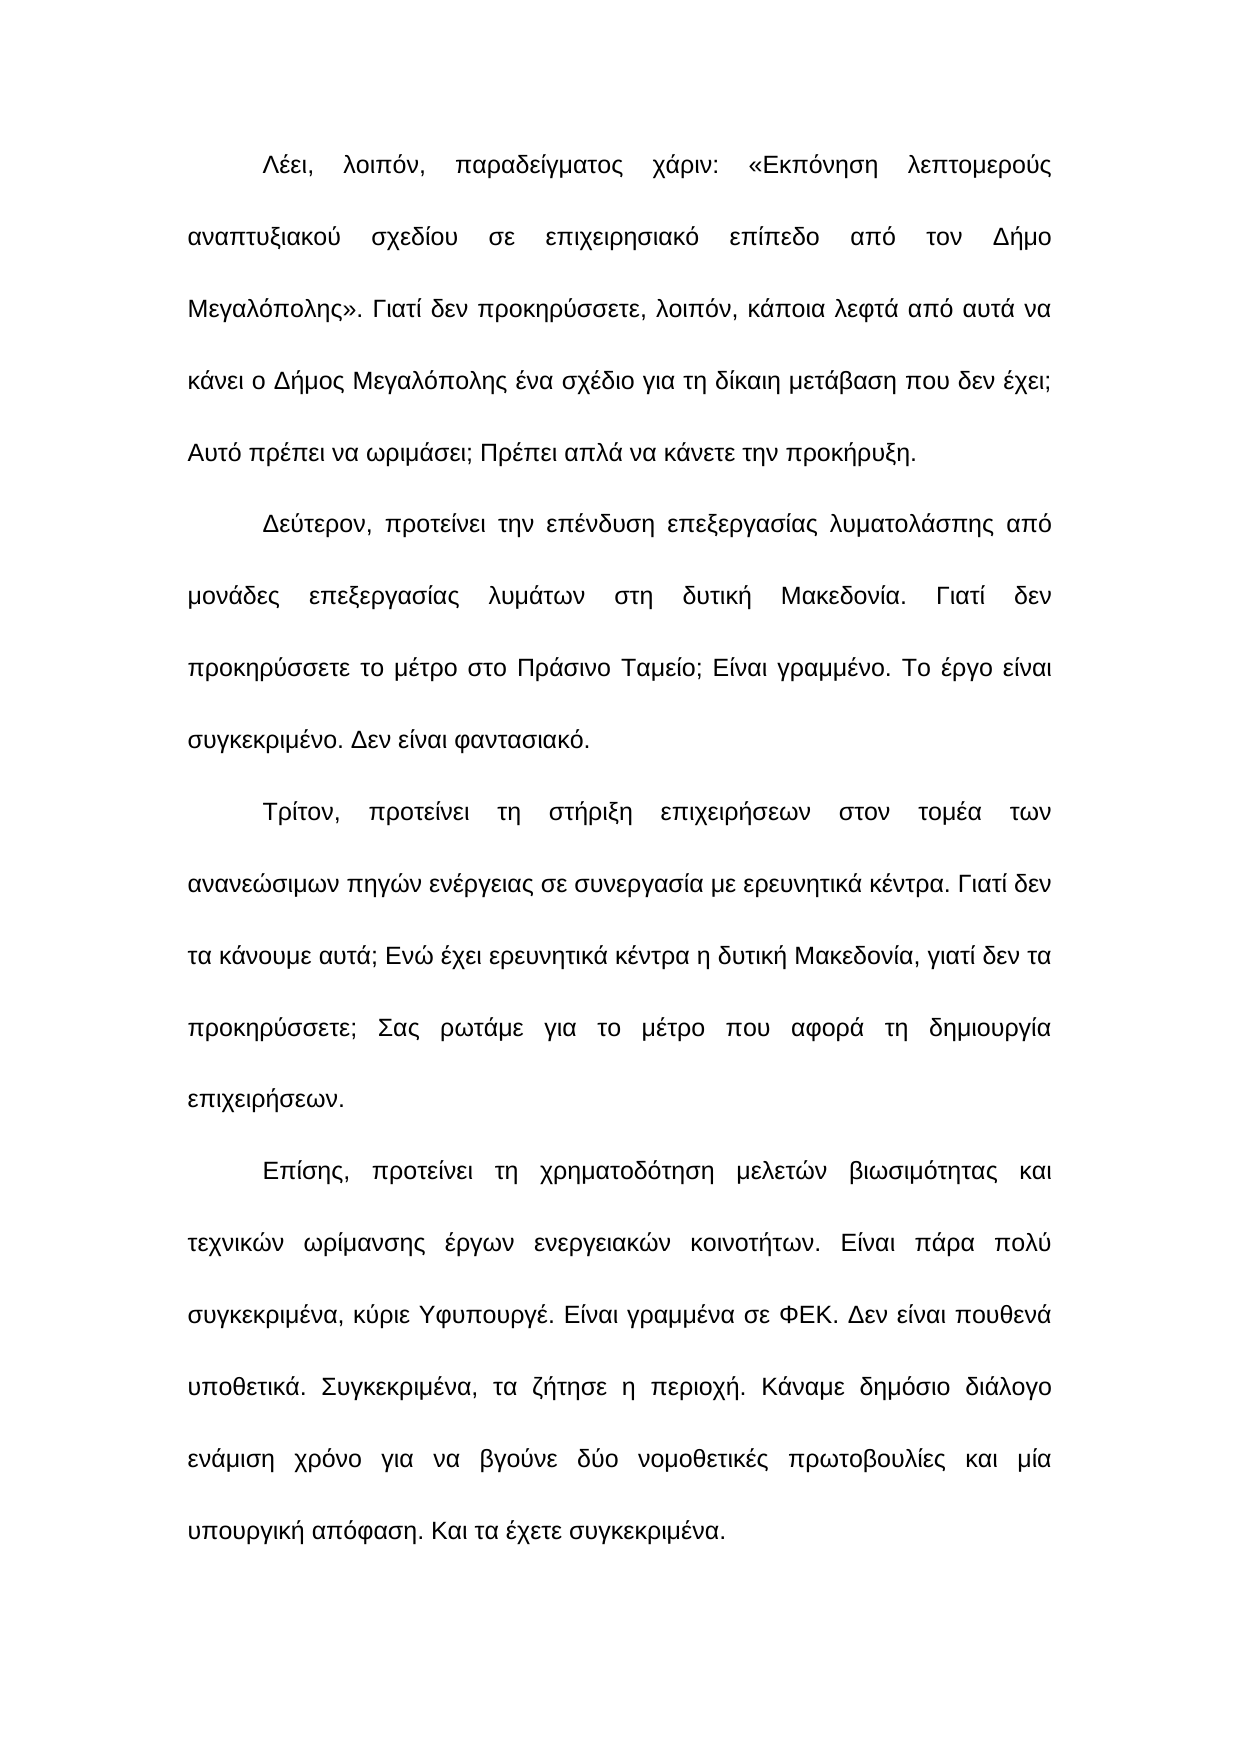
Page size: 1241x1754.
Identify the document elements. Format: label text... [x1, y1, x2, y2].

text Τρίτον, προτείνει τη στήριξη επιχειρήσεων στον τομέα των ανανεώσιμων πηγών ενέργειας σε συνεργασία με ερευνητικά κέντρα. Γιατί δεν τα κάνουμε αυτά; Ενώ έχει ερευνητικά κέντρα η δυτική Μακεδονία, γιατί δεν τα προκηρύσσετε; Σας ρωτάμε για το μέτρο που αφορά τη δημιουργία επιχειρήσεων. [187, 797, 1053, 1113]
text Δεύτερον, προτείνει την επένδυση επεξεργασίας λυματολάσπης από μονάδες επεξεργασίας λυμάτων στη δυτική Μακεδονία. Γιατί δεν προκηρύσσετε το μέτρο στο Πράσινο Ταμείο; Είναι γραμμένο. Το έργο είναι συγκεκριμένο. Δεν είναι φαντασιακό. [187, 509, 1053, 754]
text Λέει, λοιπόν, παραδείγματος χάριν: «Εκπόνηση λεπτομερούς αναπτυξιακού σχεδίου σε επιχειρησιακό επίπεδο από τον Δήμο Μεγαλόπολης». Γιατί δεν προκηρύσσετε, λοιπόν, κάποια λεφτά από αυτά να κάνει ο Δήμος Μεγαλόπολης ένα σχέδιο για τη δίκαιη μετάβαση που δεν έχει; Αυτό πρέπει να ωριμάσει; Πρέπει απλά να κάνετε την προκήρυξη. [187, 150, 1053, 466]
text Επίσης, προτείνει τη χρηματοδότηση μελετών βιωσιμότητας και τεχνικών ωρίμανσης έργων ενεργειακών κοινοτήτων. Είναι πάρα πολύ συγκεκριμένα, κύριε Υφυπουργέ. Είναι γραμμένα σε ΦΕΚ. Δεν είναι πουθενά υποθετικά. Συγκεκριμένα, τα ζήτησε η περιοχή. Κάναμε δημόσιο διάλογο ενάμιση χρόνο για να βγούνε δύο νομοθετικές πρωτοβουλίες και μία υπουργική απόφαση. Και τα έχετε συγκεκριμένα. [187, 1156, 1053, 1544]
